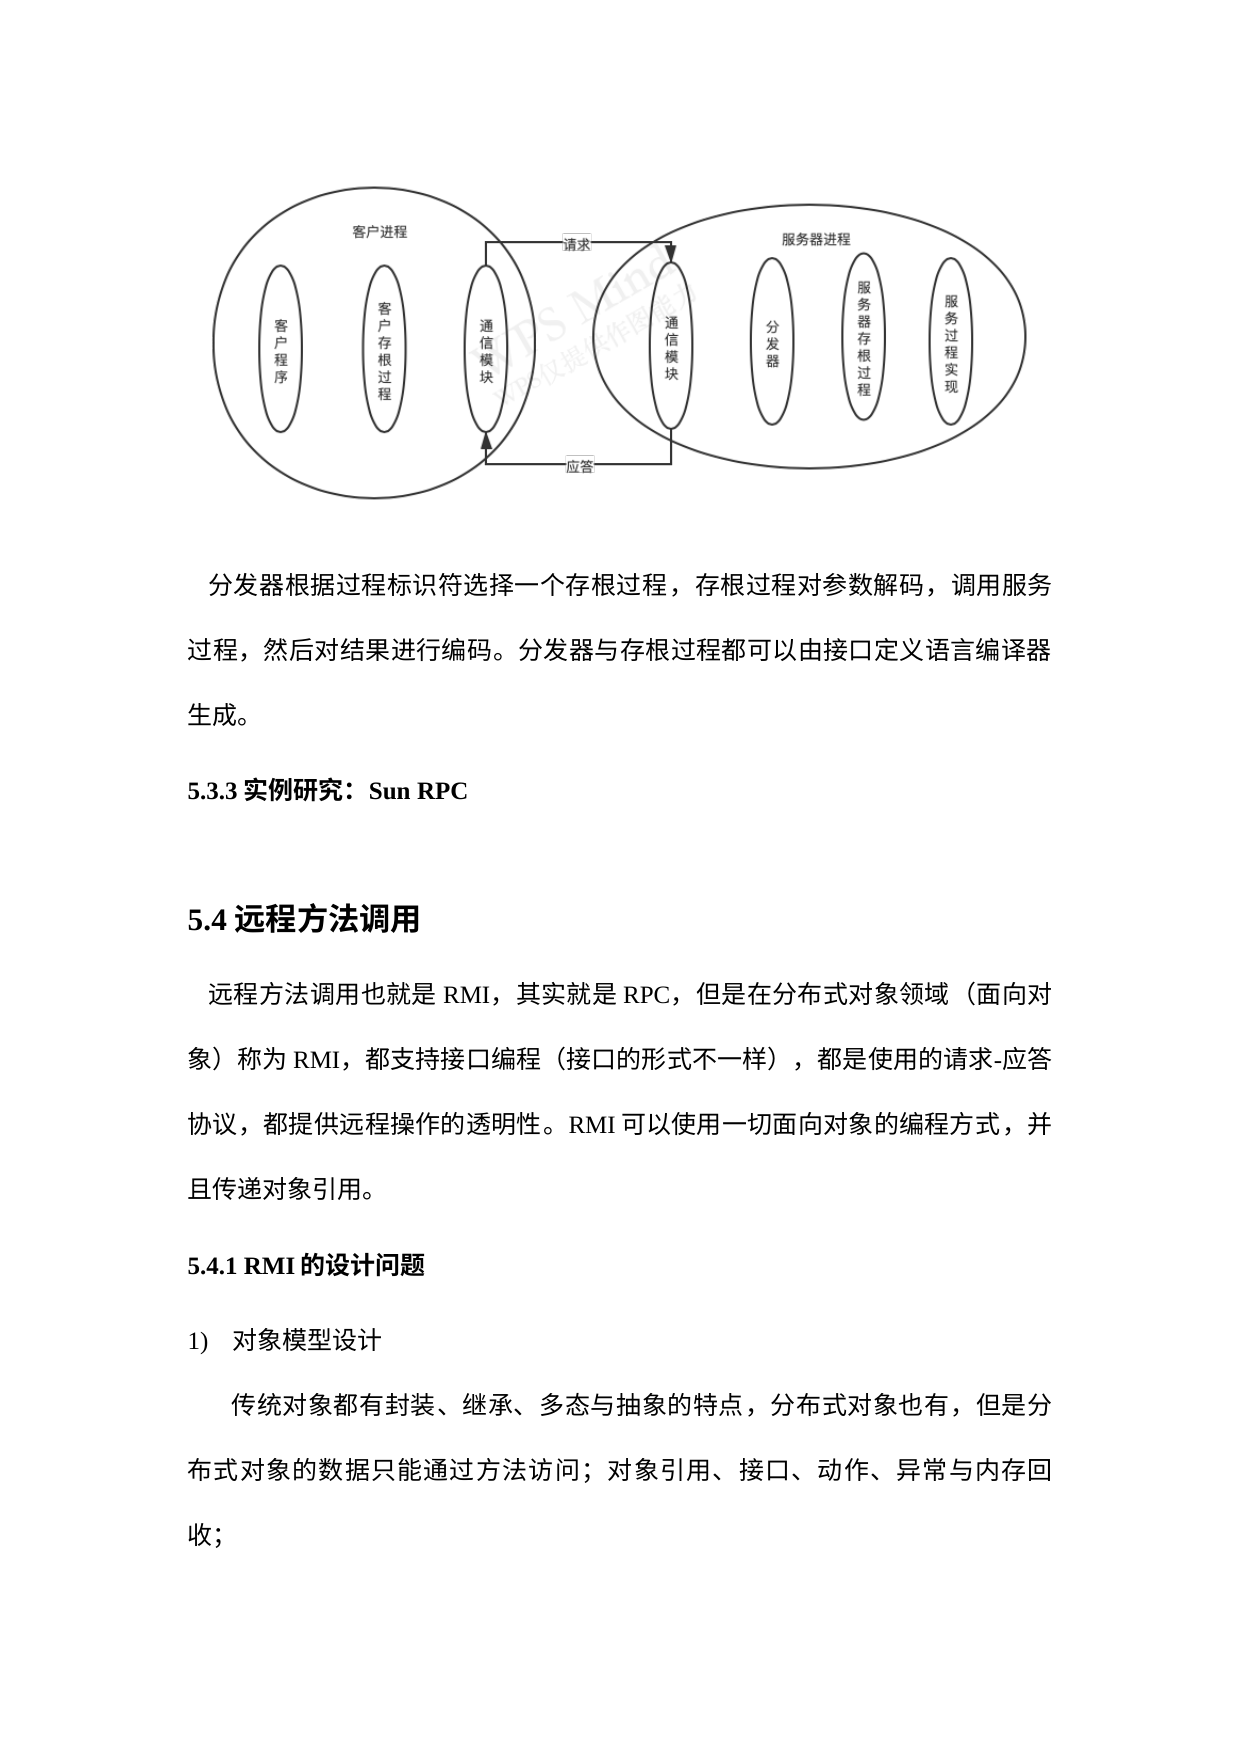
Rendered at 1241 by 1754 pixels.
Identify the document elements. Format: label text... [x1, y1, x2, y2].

subtitle 5.4 远程方法调用 [187, 886, 1053, 951]
text 分发器根据过程标识符选择一个存根过程，存根过程对参数解码，调用服务过程，然后对结果进行编码。分发器与存根过程都可以由接口定义语言编译器生成。 [187, 552, 1053, 747]
subtitle 5.3.3 实例研究：Sun RPC [187, 757, 1053, 822]
subtitle 5.4.1 RMI的设计问题 [187, 1232, 1053, 1297]
list 传统对象都有封装、继承、多态与抽象的特点，分布式对象也有，但是分布式对象的数据只能通过方法访问；对象引用、接口、动作、异常与内存回收； [187, 1372, 1053, 1567]
list 对象模型设计 [187, 1307, 1053, 1372]
picture [187, 162, 1052, 525]
text 远程方法调用也就是RMI，其实就是RPC，但是在分布式对象领域（面向对象）称为RMI，都支持接口编程（接口的形式不一样），都是使用的请求-应答协议，都提供远程操作的透明性。RMI可以使用一切面向对象的编程方式，并且传递对象引用。 [187, 962, 1053, 1222]
